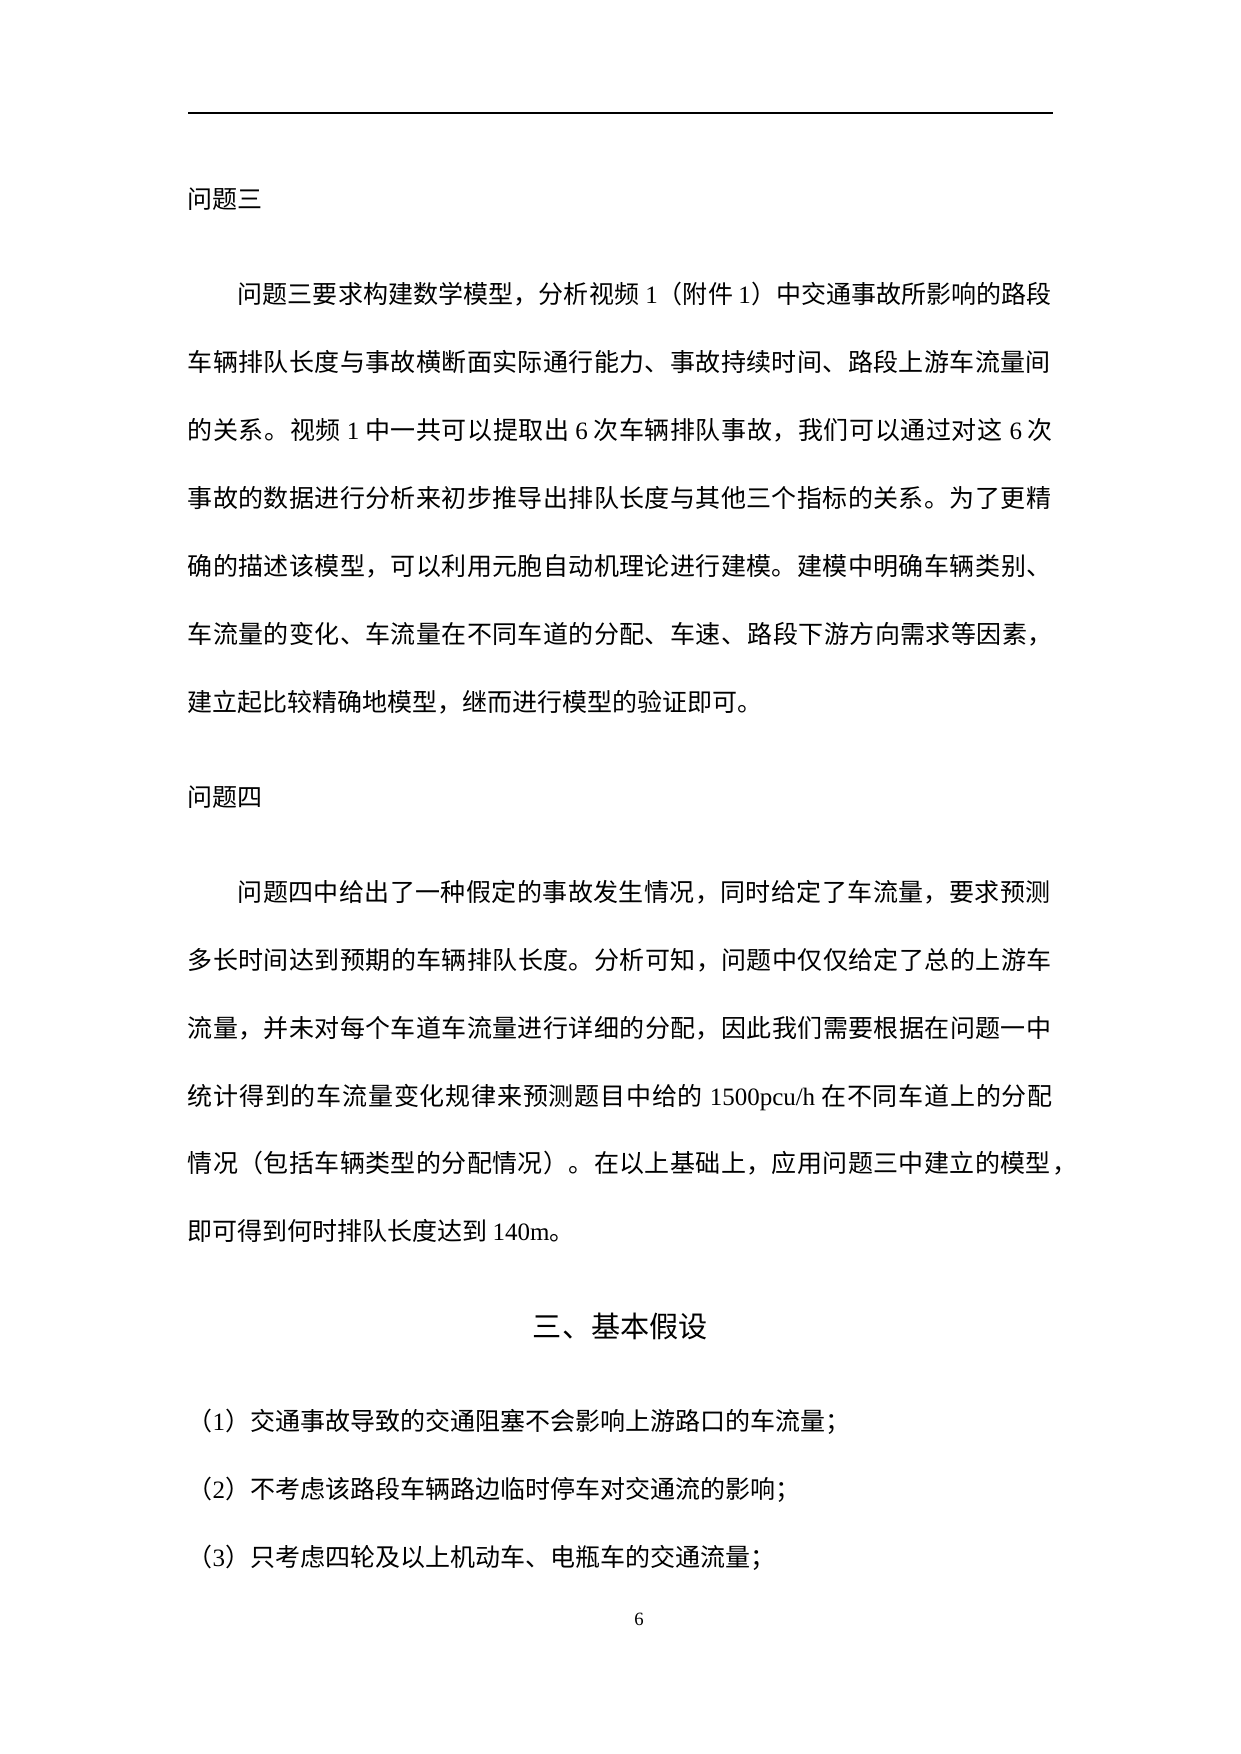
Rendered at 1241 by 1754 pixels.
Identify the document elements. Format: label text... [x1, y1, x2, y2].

subtitle 三、基本假设 [187, 1291, 1053, 1359]
text 问题四中给出了一种假定的事故发生情况，同时给定了车流量，要求预测多长时间达到预期的车辆排队长度。分析可知，问题中仅仅给定了总的上游车流量，并未对每个车道车流量进行详细的分配，因此我们需要根据在问题一中统计得到的车流量变化规律来预测题目中给的1500pcu/h在不同车道上的分配情况（包括车辆类型的分配情况）。在以上基础上，应用问题三中建立的模型，即可得到何时排队长度达到140m。 [187, 856, 1053, 1264]
text （1）交通事故导致的交通阻塞不会影响上游路口的车流量； [187, 1386, 1053, 1454]
subtitle 问题四 [187, 761, 1053, 829]
subtitle 问题三 [187, 164, 1053, 232]
text 问题三要求构建数学模型，分析视频1（附件1）中交通事故所影响的路段车辆排队长度与事故横断面实际通行能力、事故持续时间、路段上游车流量间的关系。视频1中一共可以提取出6次车辆排队事故，我们可以通过对这6次事故的数据进行分析来初步推导出排队长度与其他三个指标的关系。为了更精确的描述该模型，可以利用元胞自动机理论进行建模。建模中明确车辆类别、车流量的变化、车流量在不同车道的分配、车速、路段下游方向需求等因素，建立起比较精确地模型，继而进行模型的验证即可。 [187, 259, 1053, 734]
text （3）只考虑四轮及以上机动车、电瓶车的交通流量； [187, 1522, 1053, 1590]
text （2）不考虑该路段车辆路边临时停车对交通流的影响； [187, 1454, 1053, 1522]
